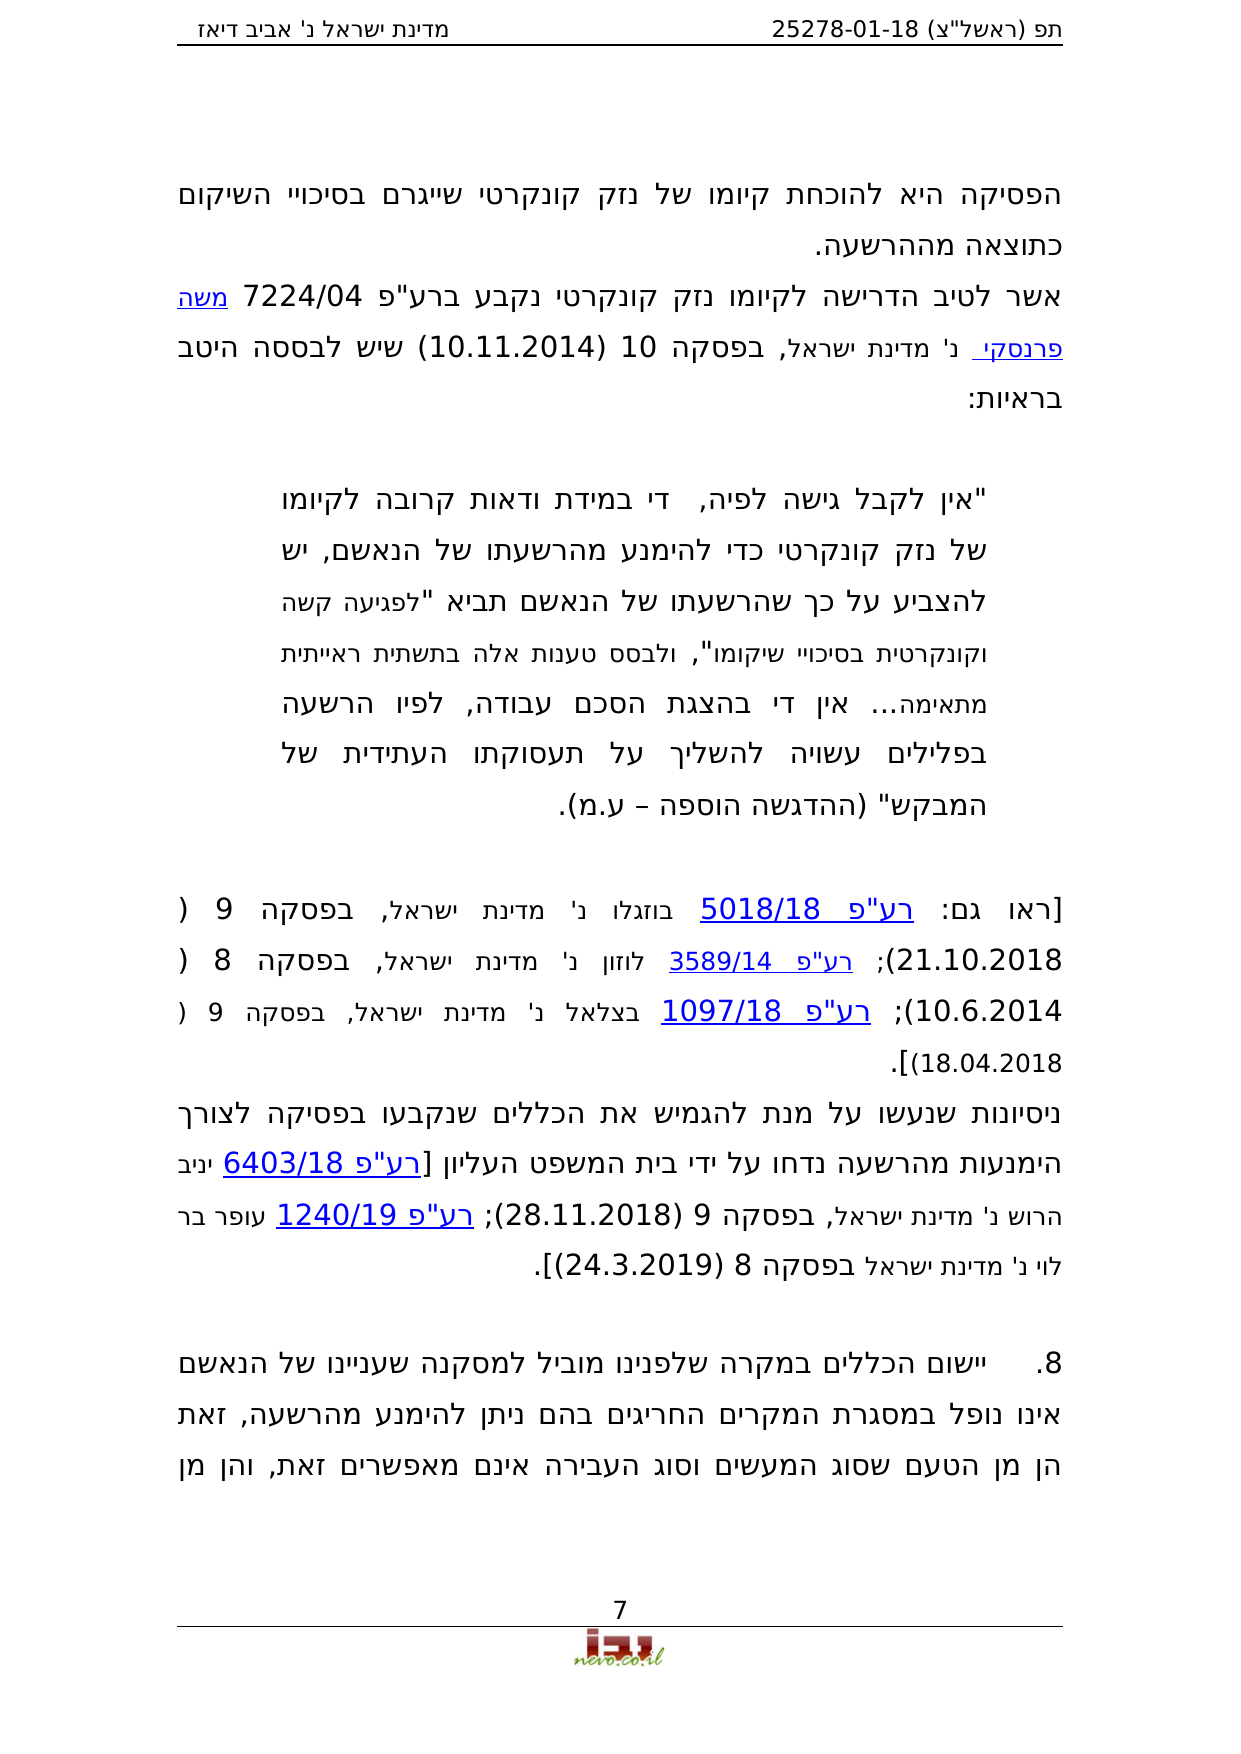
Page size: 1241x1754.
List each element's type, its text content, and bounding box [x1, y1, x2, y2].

text [ראו גם: רע"פ 5018/18 בוזגלו נ' מדינת ישראל, בפסקה 9 (21.10.2018); רע"פ 3589/14 לוזון נ' מדינת ישראל, בפסקה 8 (10.6.2014); רע"פ 1097/18 בצלאל נ' מדינת ישראל, בפסקה 9 (18.04.2018)]. [177, 892, 1063, 1079]
text אשר לטיב הדרישה לקיומו נזק קונקרטי נקבע ברע"פ 7224/04 משה פרנסקי נ' מדינת ישראל, בפסקה 10 (10.11.2014) שיש לבססה היטב בראיות: [177, 279, 1063, 415]
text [177, 1347, 1063, 1482]
picture [574, 1628, 666, 1667]
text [177, 177, 1063, 262]
text "אין לקבל גישה לפיה, די במידת ודאות קרובה לקיומו של נזק קונקרטי כדי להימנע מהרשעתו של הנאשם, יש להצביע על כך שהרשעתו של הנאשם תביא "לפגיעה קשה וקונקרטית בסיכויי שיקומו", ולבסס טענות אלה בתשתית ראייתית מתאימה... אין די בהצגת הסכם עבודה, לפיו הרשעה בפלילים עשויה להשליך על תעסוקתו העתידית של המבקש" (ההדגשה הוספה – ע.מ). [281, 482, 988, 822]
text ניסיונות שנעשו על מנת להגמיש את הכללים שנקבעו בפסיקה לצורך הימנעות מהרשעה נדחו על ידי בית המשפט העליון [רע"פ 6403/18 יניב הרוש נ' מדינת ישראל, בפסקה 9 (28.11.2018); רע"פ 1240/19 עופר בר לוי נ' מדינת ישראל בפסקה 8 (24.3.2019)]. [177, 1096, 1063, 1283]
